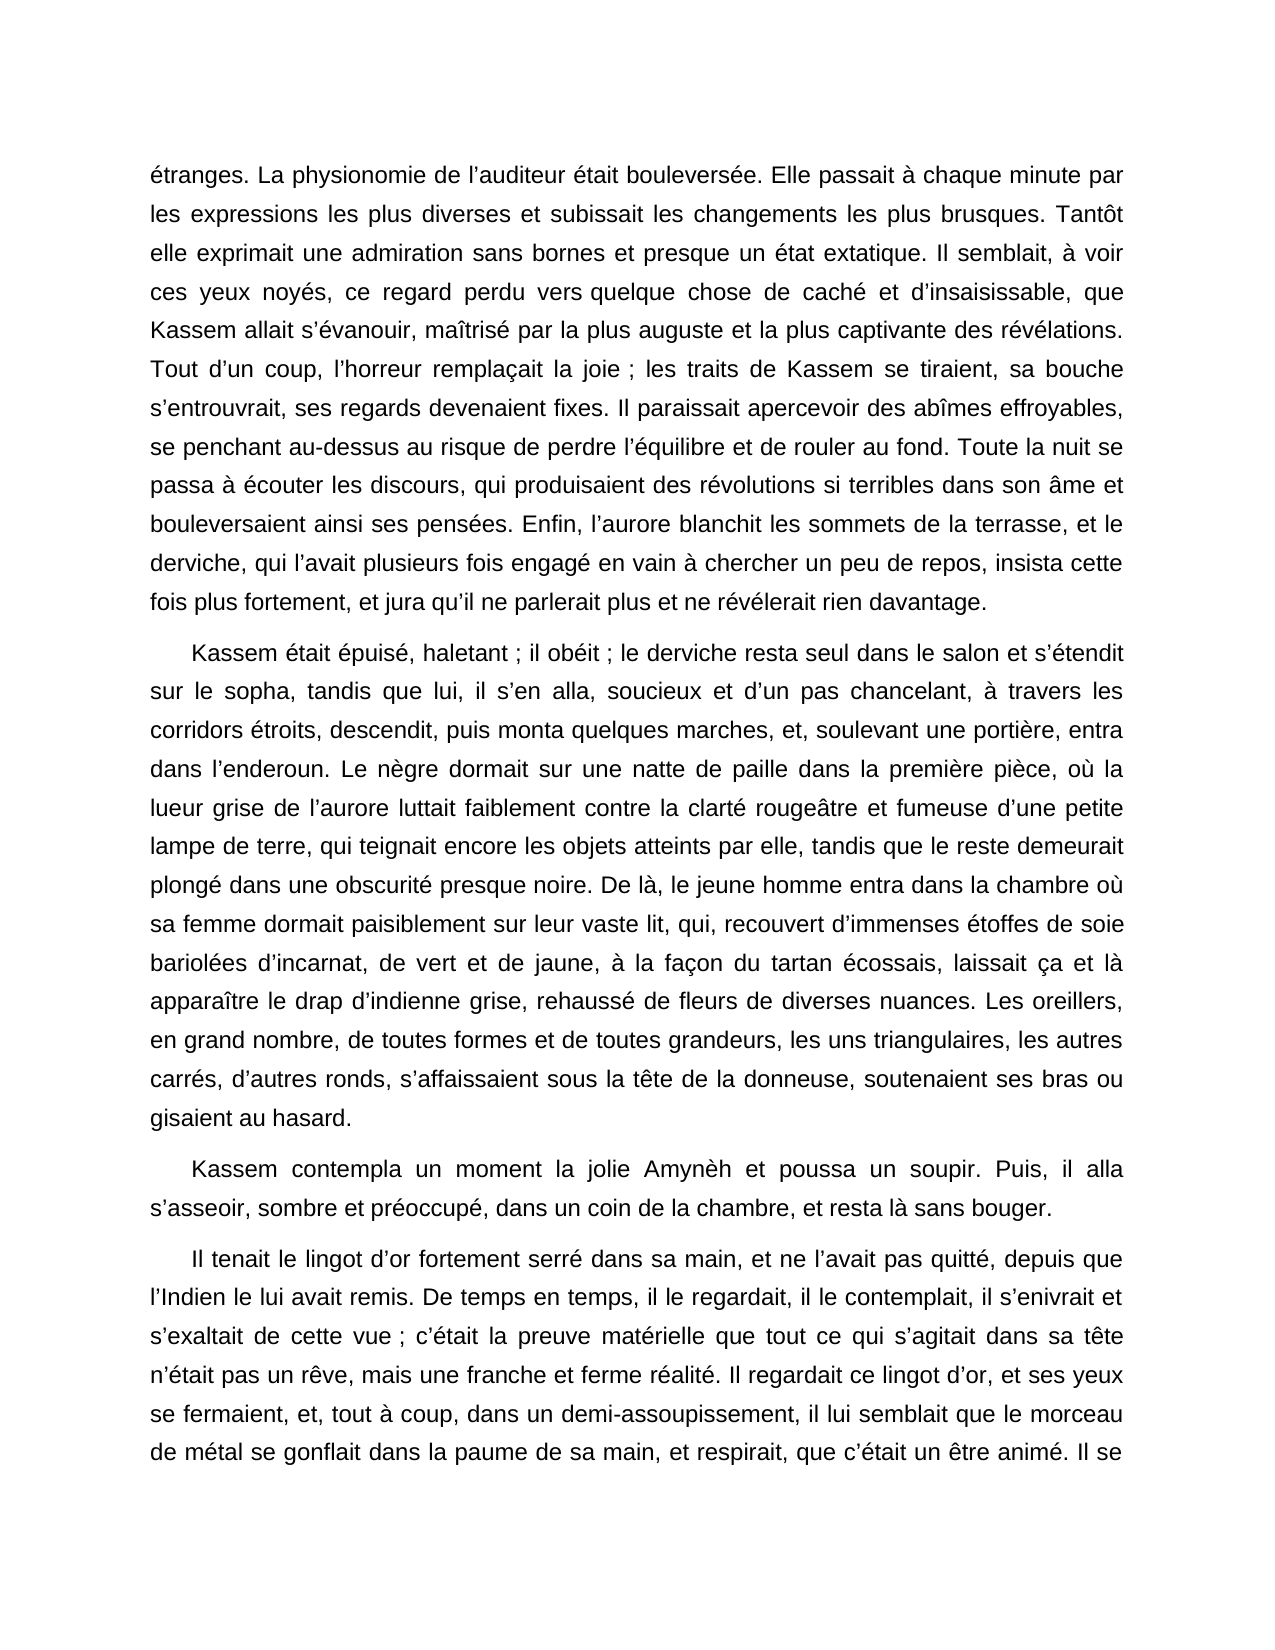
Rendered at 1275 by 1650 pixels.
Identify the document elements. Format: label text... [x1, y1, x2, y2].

text Kassem était épuisé, haletant ; il obéit ; le derviche resta seul dans le salon et s’étendit sur le sopha, tandis que lui, il s’en alla, soucieux et d’un pas chancelant, à travers les corridors étroits, descendit, puis monta quelques marches, et, soulevant une portière, entra dans l’enderoun. Le nègre dormait sur une natte de paille dans la première pièce, où la lueur grise de l’aurore luttait faiblement contre la clarté rougeâtre et fumeuse d’une petite lampe de terre, qui teignait encore les objets atteints par elle, tandis que le reste demeurait plongé dans une obscurité presque noire. De là, le jeune homme entra dans la chambre où sa femme dormait paisiblement sur leur vaste lit, qui, recouvert d’immenses étoffes de soie bariolées d’incarnat, de vert et de jaune, à la façon du tartan écossais, laissait ça et là apparaître le drap d’indienne grise, rehaussé de fleurs de diverses nuances. Les oreillers, en grand nombre, de toutes formes et de toutes grandeurs, les uns triangulaires, les autres carrés, d’autres ronds, s’affaissaient sous la tête de la donneuse, soutenaient ses bras ou gisaient au hasard. [150, 627, 1125, 1131]
text Kassem contempla un moment la jolie Amynèh et poussa un soupir. Puis, il alla s’asseoir, sombre et préoccupé, dans un coin de la chambre, et resta là sans bouger. [150, 1143, 1125, 1221]
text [150, 1233, 1125, 1466]
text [150, 150, 1125, 615]
